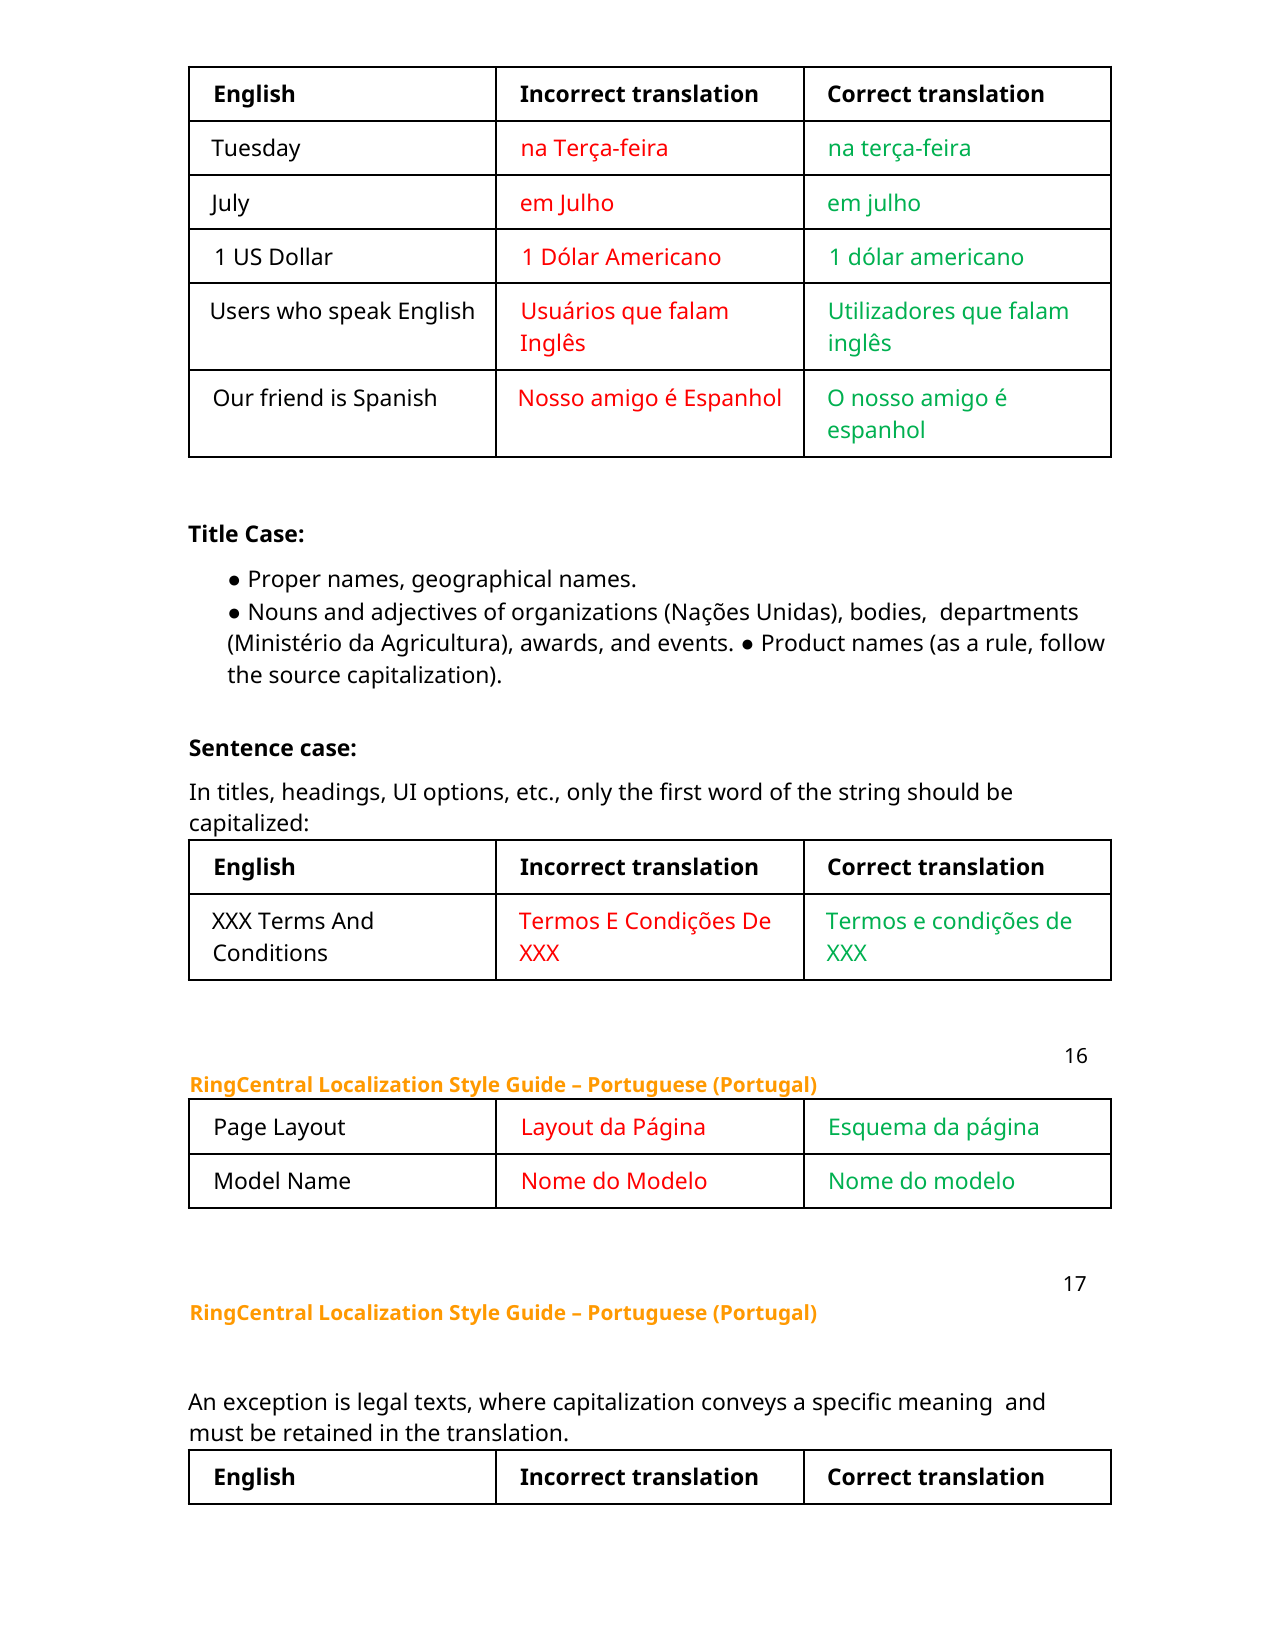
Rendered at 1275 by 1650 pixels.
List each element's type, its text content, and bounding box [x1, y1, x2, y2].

text An exception is legal texts, where capitalization conveys a specific meaning and must be retained in the translation. [188, 1386, 1067, 1448]
table_header English [190, 1451, 495, 1503]
table_cell Our friend is Spanish [190, 371, 495, 456]
text ● Nouns and adjectives of organizations (Nações Unidas), bodies, departments (Ministério da Agricultura), awards, and events. ● Product names (as a rule, follow the source capitalization). [227, 596, 1116, 690]
table_cell Utilizadores que falam inglês [805, 284, 1110, 369]
table_cell Tuesday [190, 122, 495, 174]
table_header Correct translation [805, 1451, 1110, 1503]
table_header Esquema da página [805, 1100, 1110, 1152]
table_cell 1 US Dollar [190, 230, 495, 282]
table_header English [190, 841, 495, 893]
table_cell Model Name [190, 1155, 495, 1207]
table_cell em julho [805, 176, 1110, 228]
table_cell Termos E Condições De XXX [497, 895, 803, 979]
table_header Incorrect translation [497, 841, 803, 893]
table_cell July [190, 176, 495, 228]
table_header Correct translation [805, 841, 1110, 893]
table_cell Nome do modelo [805, 1155, 1110, 1207]
table_cell Usuários que falam Inglês [497, 284, 803, 369]
text In titles, headings, UI options, etc., only the first word of the string should be capitalized: [189, 776, 1094, 838]
text RingCentral Localization Style Guide – Portuguese (Portugal) [189, 1298, 1209, 1326]
text 17 [186, 1269, 1086, 1298]
table_cell em Julho [497, 176, 803, 228]
table_cell Nome do Modelo [497, 1155, 803, 1207]
text RingCentral Localization Style Guide – Portuguese (Portugal) [189, 1070, 1209, 1098]
table_cell O nosso amigo é espanhol [805, 371, 1110, 456]
text Title Case: [188, 518, 1209, 549]
table_cell Nosso amigo é Espanhol [497, 371, 803, 456]
text ● Proper names, geographical names. [227, 563, 1209, 594]
text 16 [186, 1041, 1088, 1070]
table_cell na Terça-feira [497, 122, 803, 174]
text Sentence case: [189, 731, 1209, 763]
table_header Page Layout [190, 1100, 495, 1152]
table_cell Users who speak English [190, 284, 495, 369]
table_cell XXX Terms And Conditions [190, 895, 495, 979]
table_cell 1 Dólar Americano [497, 230, 803, 282]
table_cell Termos e condições de XXX [805, 895, 1110, 979]
table_header Layout da Página [497, 1100, 803, 1152]
table_cell 1 dólar americano [805, 230, 1110, 282]
table_header English [190, 68, 495, 120]
table_cell na terça-feira [805, 122, 1110, 174]
table_header Correct translation [805, 68, 1110, 120]
table_header Incorrect translation [497, 1451, 803, 1503]
table_header Incorrect translation [497, 68, 803, 120]
